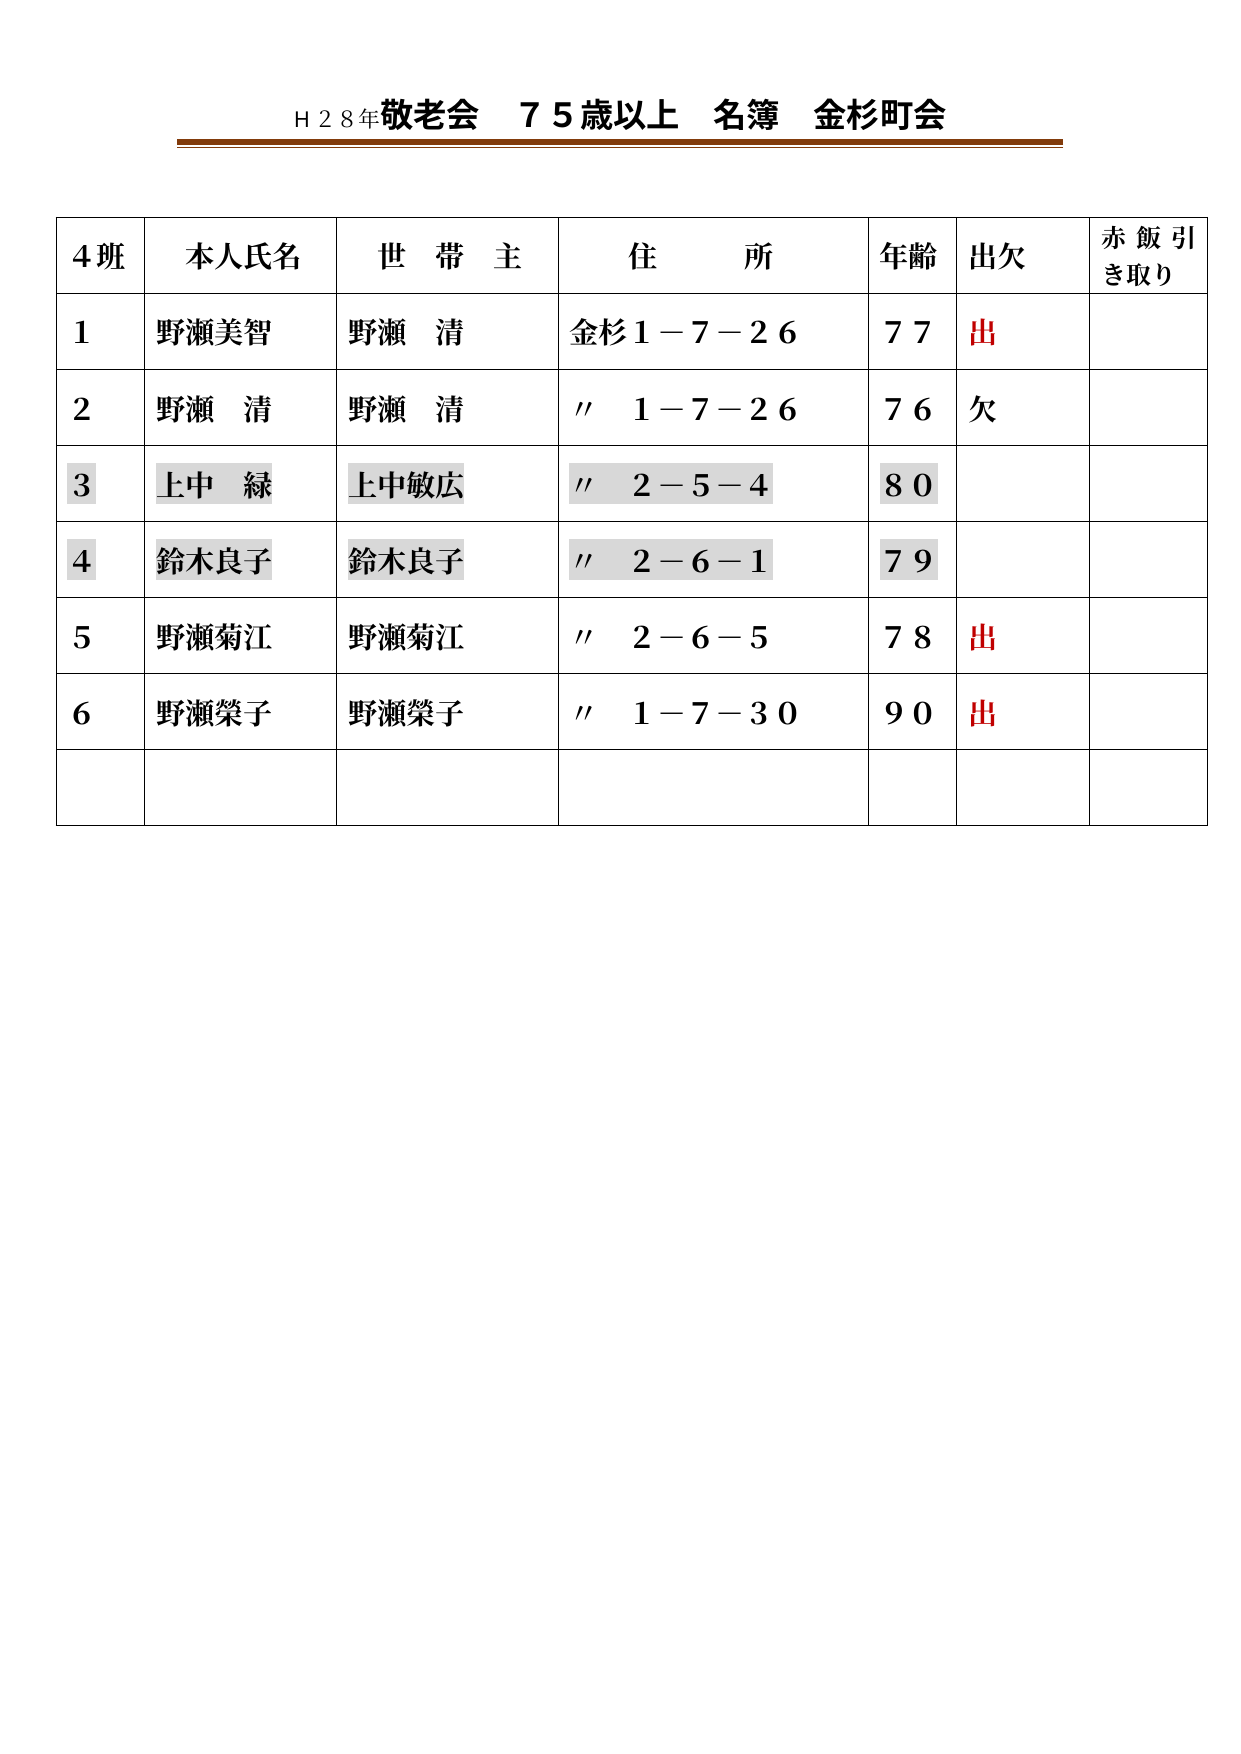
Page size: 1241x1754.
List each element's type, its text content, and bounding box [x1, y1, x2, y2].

table_cell 野瀬榮子 [337, 674, 558, 749]
table_cell [1090, 598, 1207, 673]
table_header 本人氏名 [145, 218, 336, 293]
table_cell 上中 緑 [145, 446, 336, 521]
table_cell 欠 [957, 370, 1089, 445]
table_cell 野瀬榮子 [145, 674, 336, 749]
table_cell [559, 750, 868, 825]
table_header 出欠 [957, 218, 1089, 293]
table_cell [57, 750, 144, 825]
table_cell [1090, 446, 1207, 521]
table_cell 鈴木良子 [145, 522, 336, 597]
table_cell 野瀬 清 [337, 370, 558, 445]
table_cell [1090, 674, 1207, 749]
table_cell 野瀬美智 [145, 294, 336, 369]
table_cell 〃 １－７－２６ [559, 370, 868, 445]
table_cell [145, 750, 336, 825]
table_header 赤飯引き取り [1090, 218, 1207, 293]
table_header 年齢 [869, 218, 956, 293]
table_cell [957, 446, 1089, 521]
table_cell ３ [57, 446, 144, 521]
table_cell [1090, 522, 1207, 597]
table_cell 野瀬 清 [145, 370, 336, 445]
table_cell 出 [957, 598, 1089, 673]
table_header 世 帯 主 [337, 218, 558, 293]
table_cell ２ [57, 370, 144, 445]
table_cell ７６ [869, 370, 956, 445]
table_cell 〃 １－７－３０ [559, 674, 868, 749]
table_header ４班 [57, 218, 144, 293]
table_cell 〃 ２－５－４ [559, 446, 868, 521]
table_cell ９０ [869, 674, 956, 749]
table_cell 〃 ２－６－５ [559, 598, 868, 673]
table_cell [337, 750, 558, 825]
table_cell [869, 750, 956, 825]
table_cell ４ [57, 522, 144, 597]
table_cell 野瀬菊江 [337, 598, 558, 673]
table_cell 〃 ２－６－１ [559, 522, 868, 597]
table_cell [1090, 750, 1207, 825]
table_header 住 所 [559, 218, 868, 293]
table_cell 鈴木良子 [337, 522, 558, 597]
table_cell ５ [57, 598, 144, 673]
table_cell 野瀬 清 [337, 294, 558, 369]
table_cell ６ [57, 674, 144, 749]
table_cell １ [57, 294, 144, 369]
table_cell [957, 750, 1089, 825]
table_cell [957, 522, 1089, 597]
table_cell 上中敏広 [337, 446, 558, 521]
table_cell ７８ [869, 598, 956, 673]
table_cell 出 [957, 294, 1089, 369]
table_cell 野瀬菊江 [145, 598, 336, 673]
table_cell [1090, 294, 1207, 369]
table_cell ７７ [869, 294, 956, 369]
table_cell [1090, 370, 1207, 445]
table_cell 金杉１－７－２６ [559, 294, 868, 369]
table_cell ８０ [869, 446, 956, 521]
table_cell ７９ [869, 522, 956, 597]
table_cell 出 [957, 674, 1089, 749]
